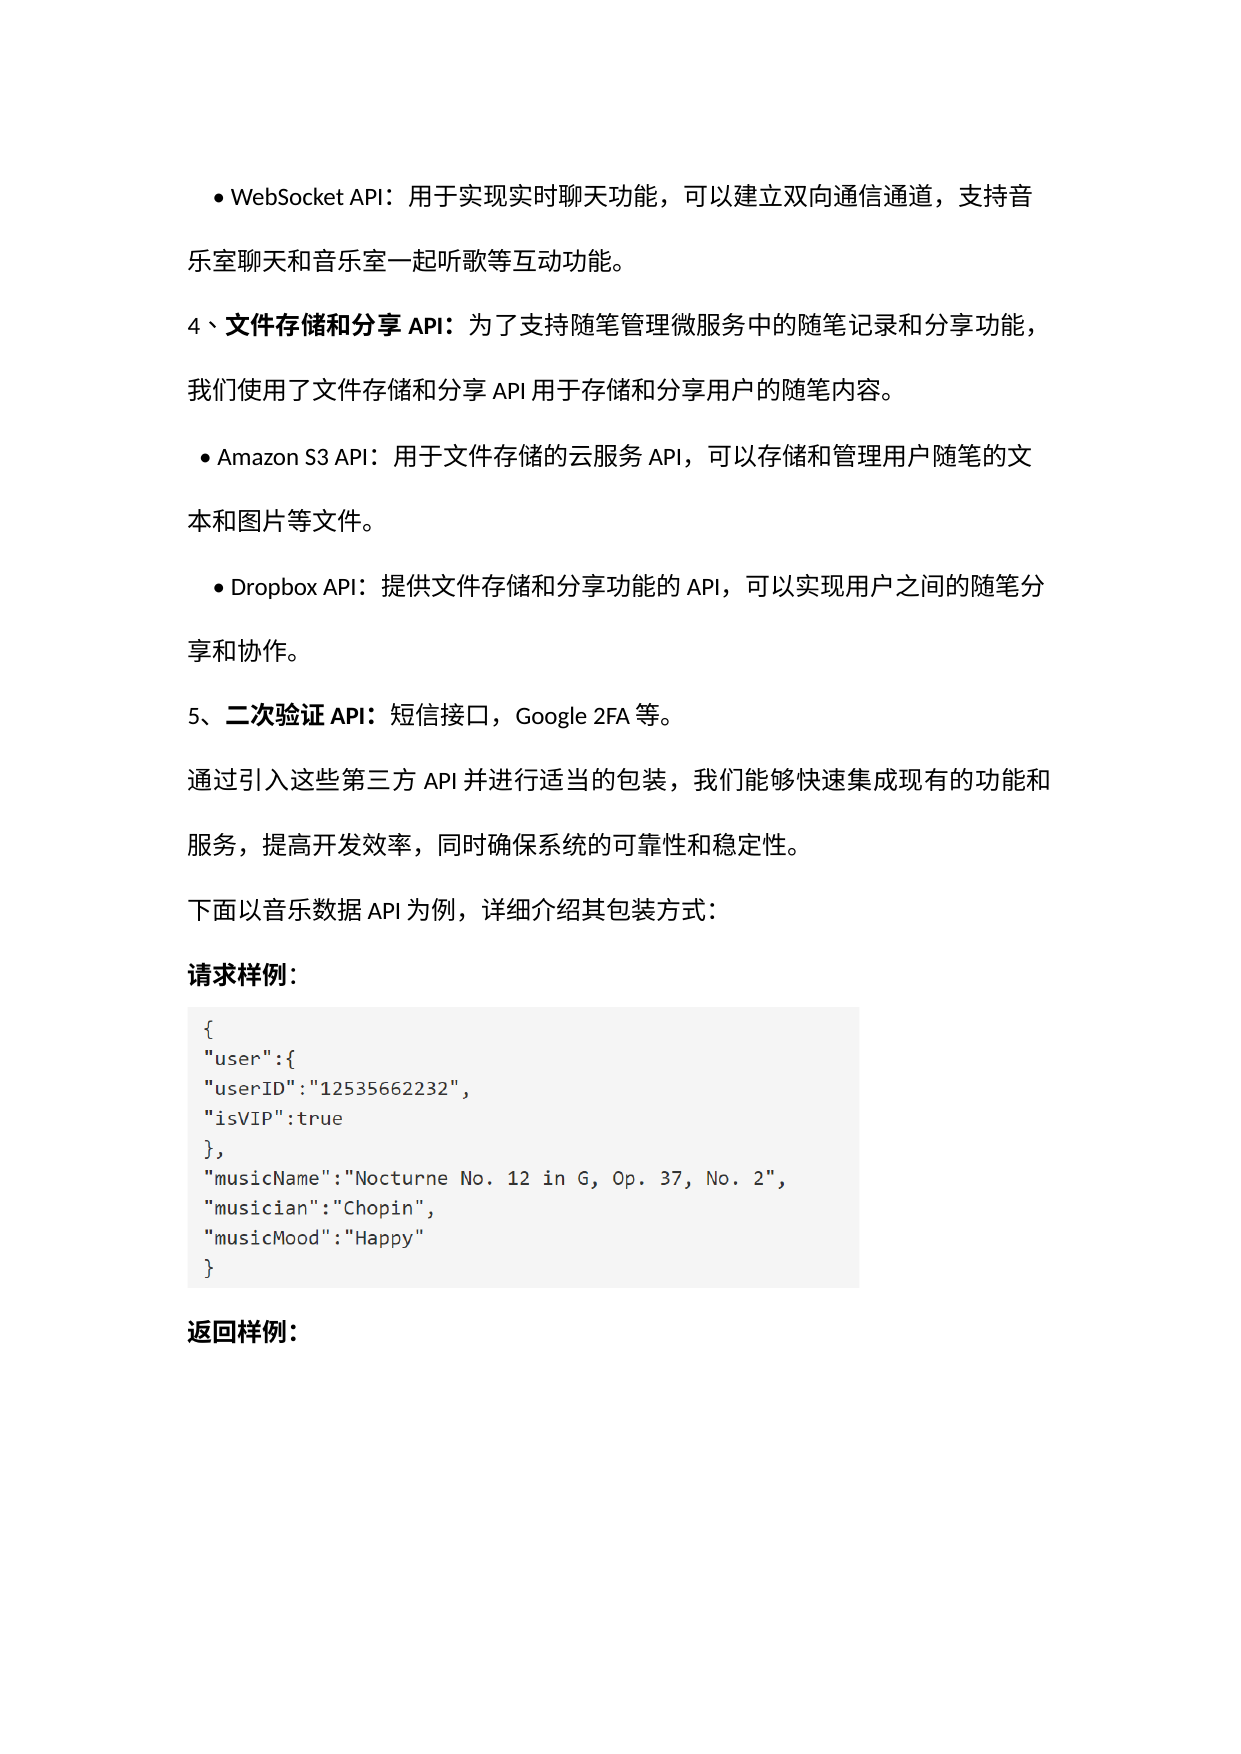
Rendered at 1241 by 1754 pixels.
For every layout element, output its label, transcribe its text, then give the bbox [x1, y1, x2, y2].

text 5、二次验证API：短信接口，Google 2FA等。 [187, 682, 1053, 747]
list 文件存储和分享API：为了支持随笔管理微服务中的随笔记录和分享功能，我们使用了文件存储和分享API用于存储和分享用户的随笔内容。 [187, 292, 1053, 422]
text 通过引入这些第三方API并进行适当的包装，我们能够快速集成现有的功能和服务，提高开发效率，同时确保系统的可靠性和稳定性。 [187, 747, 1053, 877]
text 请求样例： [187, 942, 1053, 1007]
text • Dropbox API：提供文件存储和分享功能的API，可以实现用户之间的随笔分享和协作。 [187, 552, 1053, 682]
text • Amazon S3 API：用于文件存储的云服务API，可以存储和管理用户随笔的文本和图片等文件。 [187, 422, 1053, 552]
picture [187, 1007, 860, 1288]
text • WebSocket API：用于实现实时聊天功能，可以建立双向通信通道，支持音乐室聊天和音乐室一起听歌等互动功能。 [187, 162, 1053, 292]
text 下面以音乐数据API为例，详细介绍其包装方式： [187, 877, 1053, 942]
text 返回样例： [187, 1299, 1053, 1364]
